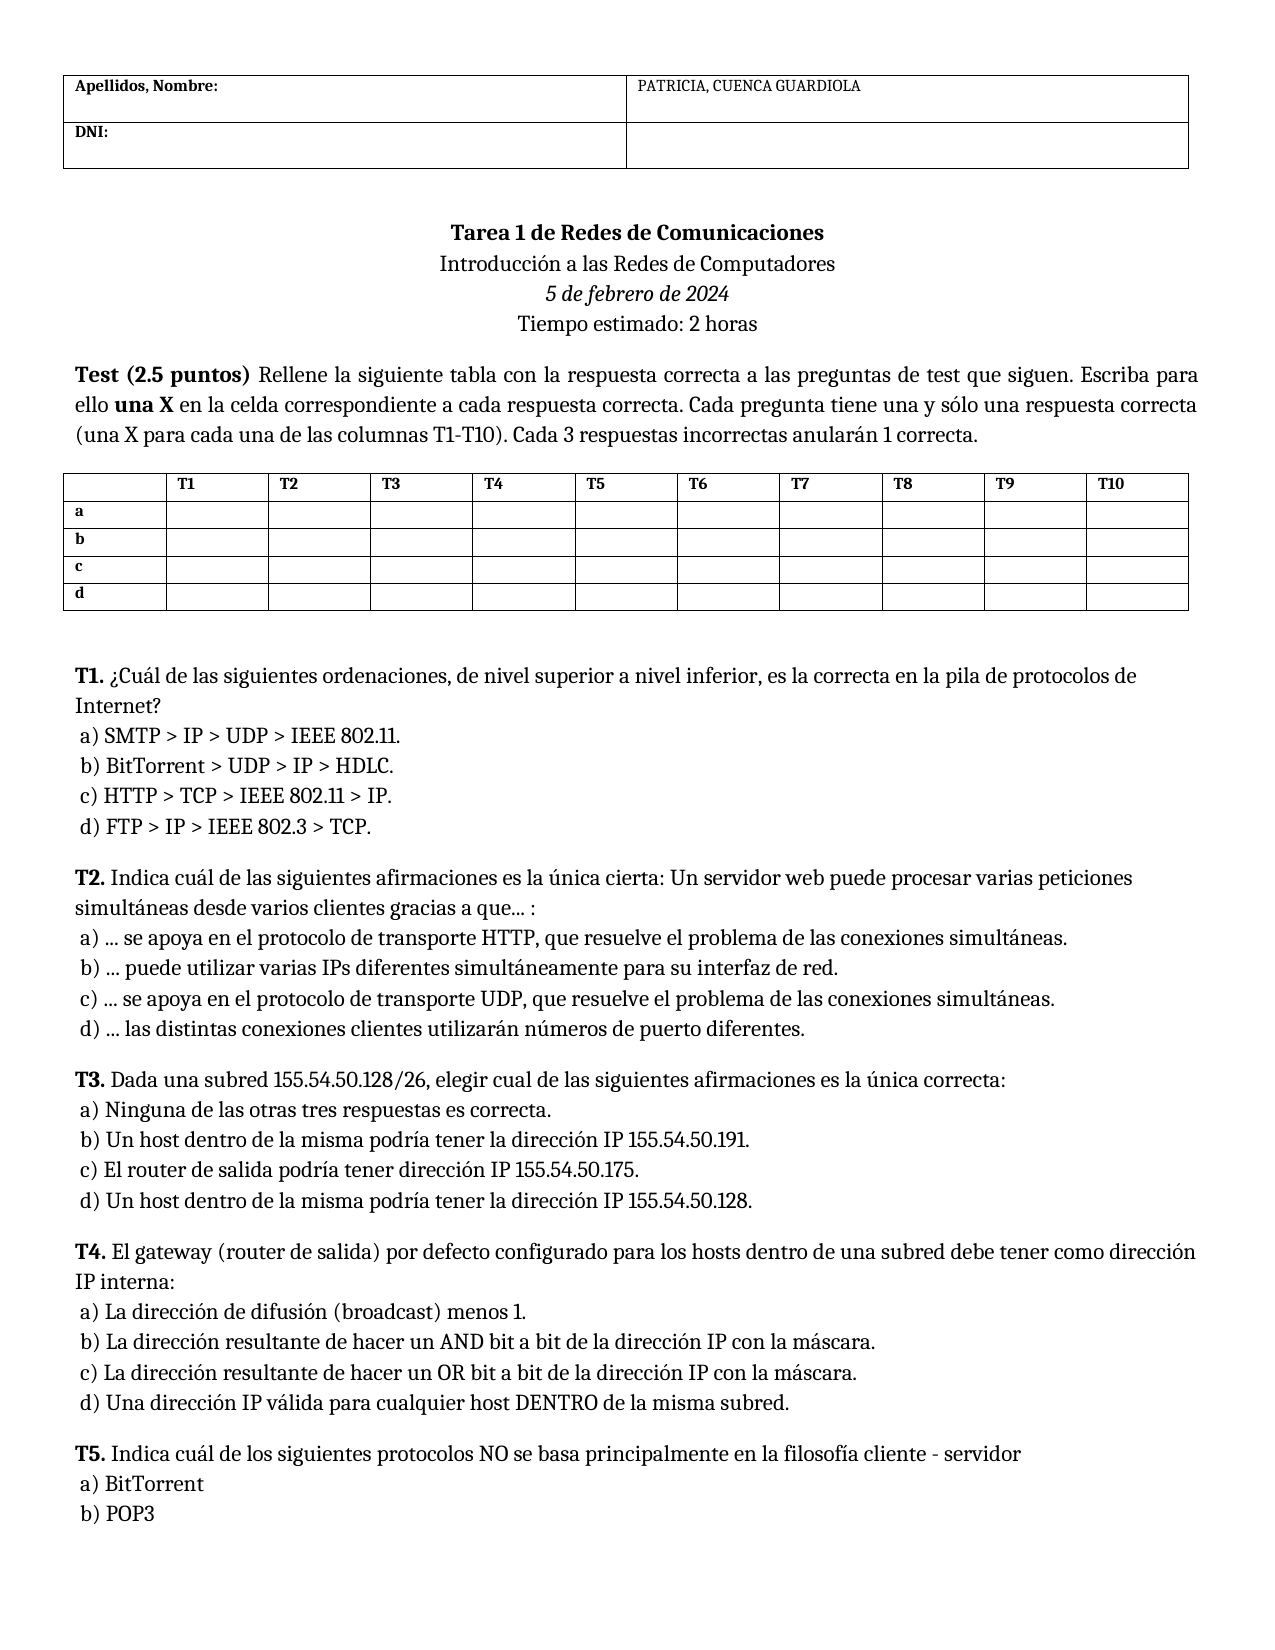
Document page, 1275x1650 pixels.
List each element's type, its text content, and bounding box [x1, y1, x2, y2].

table_cell [780, 557, 882, 583]
table_header T10 [1087, 474, 1188, 501]
table_cell [371, 502, 472, 528]
table_cell [167, 557, 268, 583]
table_cell d [64, 584, 166, 610]
table_cell [473, 557, 575, 583]
table_header T9 [985, 474, 1086, 501]
table_cell [473, 584, 575, 610]
table_header T5 [576, 474, 677, 501]
table_cell [269, 529, 370, 556]
table_cell [167, 529, 268, 556]
table_header PATRICIA, CUENCA GUARDIOLA [627, 76, 1188, 122]
table_cell [473, 529, 575, 556]
table_cell [627, 123, 1188, 168]
table_cell [576, 529, 677, 556]
table_cell [985, 529, 1086, 556]
table_cell [985, 557, 1086, 583]
table_cell [1087, 529, 1188, 556]
table_cell [678, 557, 779, 583]
table_cell [473, 502, 575, 528]
text T2. Indica cuál de las siguientes afirmaciones es la única cierta: Un servidor web puede procesar varias peticiones simultáneas desde varios clientes gracias a que... : a) ... se apoya en el protocolo de transporte HTTP, que resuelve el problema de las conexiones simultáneas. b) ... puede utilizar varias IPs diferentes simultáneamente para su interfaz de red. c) ... se apoya en el protocolo de transporte UDP, que resuelve el problema de las conexiones simultáneas. d) ... las distintas conexiones clientes utilizarán números de puerto diferentes. [75, 864, 1200, 1042]
table_header T3 [371, 474, 472, 501]
table_cell [678, 584, 779, 610]
table_cell c [64, 557, 166, 583]
table_cell [678, 502, 779, 528]
table_cell DNI: [64, 123, 626, 168]
table_cell [780, 529, 882, 556]
table_cell [371, 557, 472, 583]
table_cell [371, 529, 472, 556]
table_cell [780, 502, 882, 528]
table_cell a [64, 502, 166, 528]
text T1. ¿Cuál de las siguientes ordenaciones, de nivel superior a nivel inferior, es la correcta en la pila de protocolos de Internet? a) SMTP > IP > UDP > IEEE 802.11. b) BitTorrent > UDP > IP > HDLC. c) HTTP > TCP > IEEE 802.11 > IP. d) FTP > IP > IEEE 802.3 > TCP. [75, 662, 1200, 840]
table_cell [1087, 502, 1188, 528]
text T3. Dada una subred 155.54.50.128/26, elegir cual de las siguientes afirmaciones es la única correcta: a) Ninguna de las otras tres respuestas es correcta. b) Un host dentro de la misma podría tener la dirección IP 155.54.50.191. c) El router de salida podría tener dirección IP 155.54.50.175. d) Un host dentro de la misma podría tener la dirección IP 155.54.50.128. [75, 1067, 1200, 1214]
table_cell [269, 502, 370, 528]
table_cell b [64, 529, 166, 556]
table_cell [883, 502, 984, 528]
text Test (2.5 puntos) Rellene la siguiente tabla con la respuesta correcta a las preguntas de test que siguen. Escriba para ello una X en la celda correspondiente a cada respuesta correcta. Cada pregunta tiene una y sólo una respuesta correcta (una X para cada una de las columnas T1-T10). Cada 3 respuestas incorrectas anularán 1 correcta. [75, 362, 1200, 449]
table_cell [780, 584, 882, 610]
table_cell [1087, 584, 1188, 610]
table_cell [576, 502, 677, 528]
table_header T6 [678, 474, 779, 501]
table_header [64, 474, 166, 501]
table_header T1 [167, 474, 268, 501]
table_cell [167, 502, 268, 528]
table_header T7 [780, 474, 882, 501]
table_header T4 [473, 474, 575, 501]
table_cell [883, 529, 984, 556]
table_cell [883, 584, 984, 610]
table_cell [269, 557, 370, 583]
table_cell [269, 584, 370, 610]
text Tarea 1 de Redes de Comunicaciones Introducción a las Redes de Computadores 5 de febrero de 2024 Tiempo estimado: 2 horas [75, 220, 1200, 337]
table_cell [1087, 557, 1188, 583]
table_cell [985, 584, 1086, 610]
table_header T2 [269, 474, 370, 501]
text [75, 1441, 1200, 1527]
table_cell [678, 529, 779, 556]
text T4. El gateway (router de salida) por defecto configurado para los hosts dentro de una subred debe tener como dirección IP interna: a) La dirección de difusión (broadcast) menos 1. b) La dirección resultante de hacer un AND bit a bit de la dirección IP con la máscara. c) La dirección resultante de hacer un OR bit a bit de la dirección IP con la máscara. d) Una dirección IP válida para cualquier host DENTRO de la misma subred. [75, 1238, 1200, 1416]
table_cell [883, 557, 984, 583]
table_cell [576, 584, 677, 610]
table_cell [167, 584, 268, 610]
table_header Apellidos, Nombre: [64, 76, 626, 122]
table_cell [985, 502, 1086, 528]
table_cell [371, 584, 472, 610]
table_header T8 [883, 474, 984, 501]
table_cell [576, 557, 677, 583]
